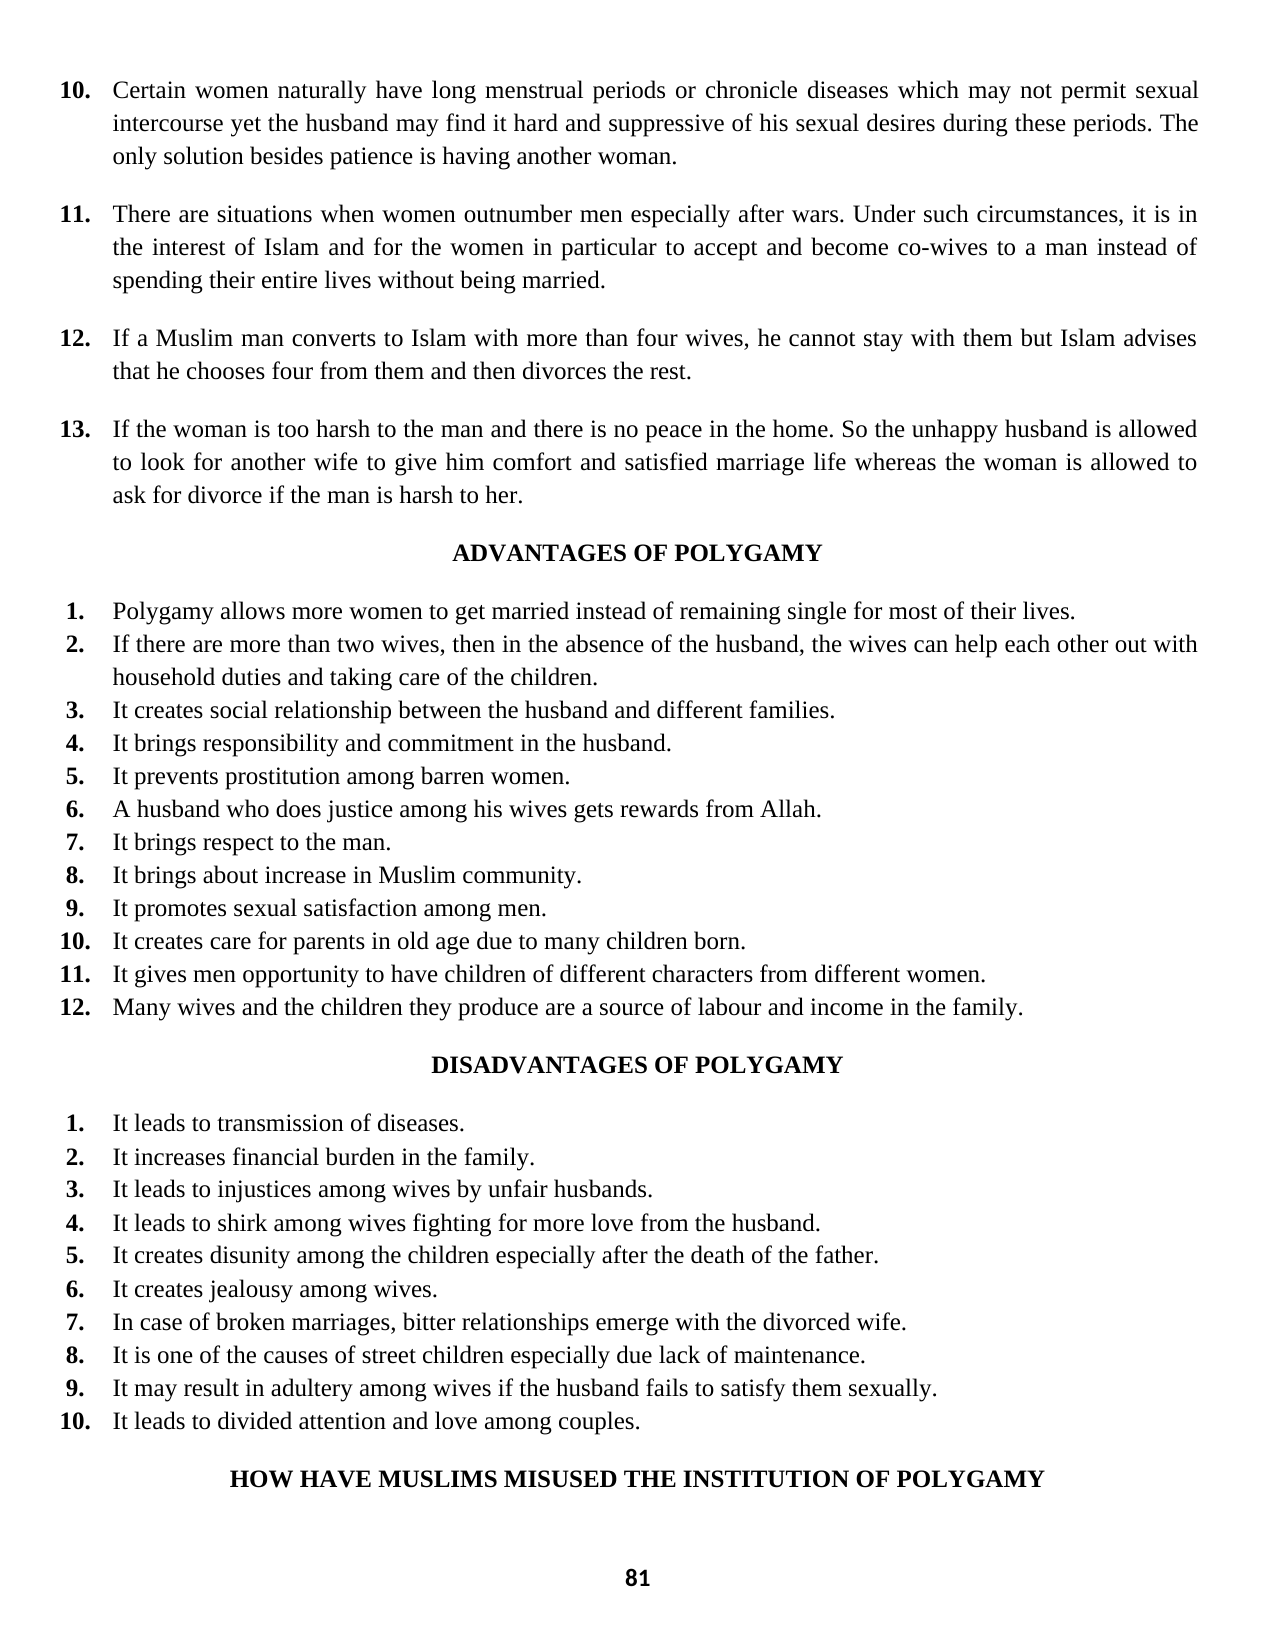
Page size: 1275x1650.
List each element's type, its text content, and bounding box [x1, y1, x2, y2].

list If there are more than two wives, then in the absence of the husband, the wives can help each other out with household duties and taking care of the children. [75, 629, 1200, 691]
list It leads to shirk among wives fighting for more love from the husband. [75, 1208, 1200, 1236]
list It brings about increase in Muslim community. [75, 860, 1200, 889]
list It is one of the causes of street children especially due lack of maintenance. [75, 1340, 1200, 1368]
list It creates care for parents in old age due to many children born. [75, 926, 1200, 955]
list It prevents prostitution among barren women. [75, 761, 1200, 790]
list It leads to transmission of diseases. [75, 1108, 1200, 1137]
list Many wives and the children they produce are a source of labour and income in the family. [75, 992, 1200, 1021]
list There are situations when women outnumber men especially after wars. Under such circumstances, it is in the interest of Islam and for the women in particular to accept and become co-wives to a man instead of spending their entire lives without being married. [75, 199, 1200, 294]
list Polygamy allows more women to get married instead of remaining single for most of their lives. [75, 596, 1200, 625]
list Certain women naturally have long menstrual periods or chronicle diseases which may not permit sexual intercourse yet the husband may find it hard and suppressive of his sexual desires during these periods. The only solution besides patience is having another woman. [75, 75, 1200, 170]
list It promotes sexual satisfaction among men. [75, 893, 1200, 922]
text HOW HAVE MUSLIMS MISUSED THE INSTITUTION OF POLYGAMY [75, 1464, 1200, 1492]
list It leads to divided attention and love among couples. [75, 1406, 1200, 1434]
list A husband who does justice among his wives gets rewards from Allah. [75, 794, 1200, 823]
list It leads to injustices among wives by unfair husbands. [75, 1174, 1200, 1203]
text DISADVANTAGES OF POLYGAMY [75, 1051, 1200, 1079]
text ADVANTAGES OF POLYGAMY [75, 538, 1200, 567]
list It creates social relationship between the husband and different families. [75, 695, 1200, 724]
list It gives men opportunity to have children of different characters from different women. [75, 959, 1200, 988]
list If the woman is too harsh to the man and there is no peace in the home. So the unhappy husband is allowed to look for another wife to give him comfort and satisfied marriage life whereas the woman is allowed to ask for divorce if the man is harsh to her. [75, 414, 1200, 509]
list In case of broken marriages, bitter relationships emerge with the divorced wife. [75, 1307, 1200, 1335]
list It brings respect to the man. [75, 827, 1200, 856]
list It may result in adultery among wives if the husband fails to satisfy them sexually. [75, 1373, 1200, 1401]
list If a Muslim man converts to Islam with more than four wives, he cannot stay with them but Islam advises that he chooses four from them and then divorces the rest. [75, 323, 1200, 385]
list It creates disunity among the children especially after the death of the father. [75, 1241, 1200, 1269]
list It creates jealousy among wives. [75, 1274, 1200, 1302]
list It increases financial burden in the family. [75, 1142, 1200, 1170]
list It brings responsibility and commitment in the husband. [75, 728, 1200, 757]
